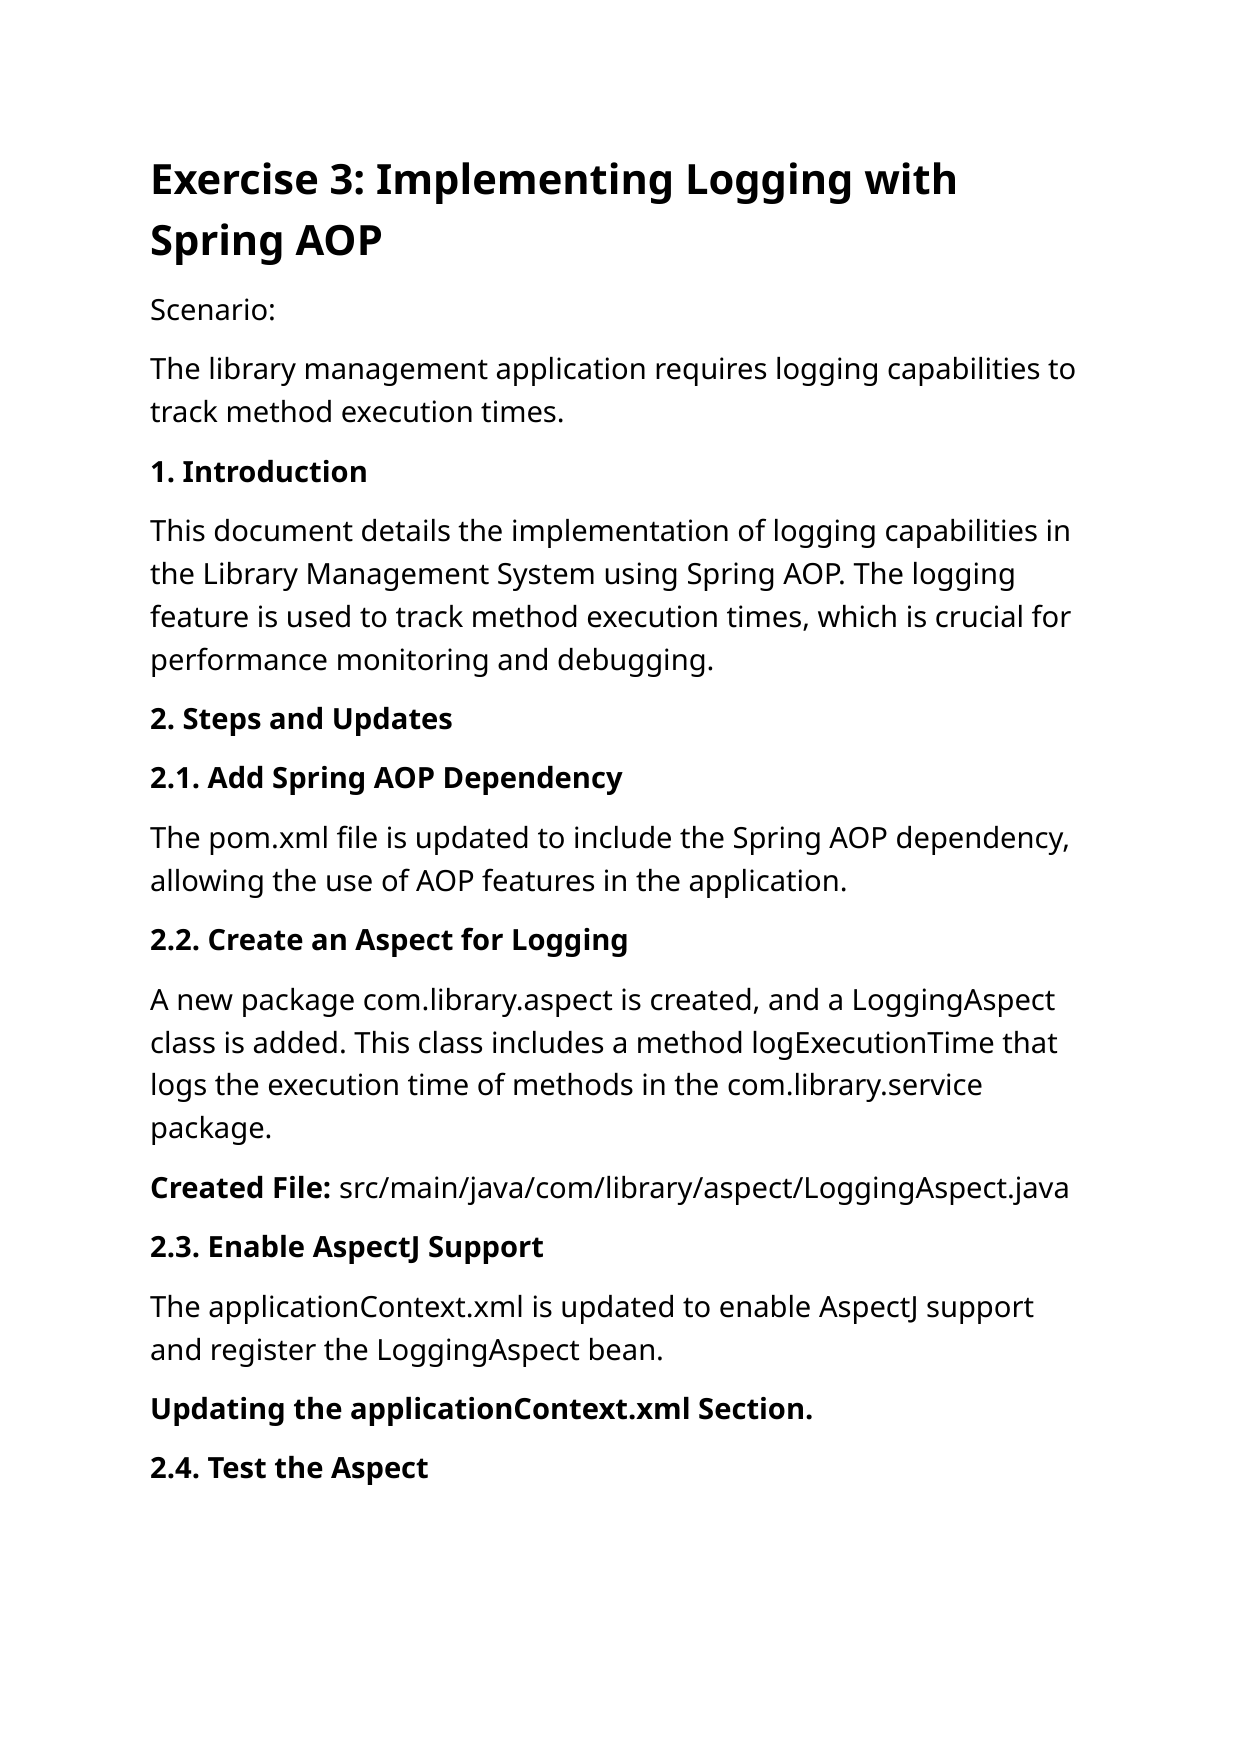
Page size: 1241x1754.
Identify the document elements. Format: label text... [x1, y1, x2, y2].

text This document details the implementation of logging capabilities in the Library Management System using Spring AOP. The logging feature is used to track method execution times, which is crucial for performance monitoring and debugging. [150, 510, 1090, 678]
text Updating the applicationContext.xml Section. [150, 1388, 1090, 1428]
text The pom.xml file is updated to include the Spring AOP dependency, allowing the use of AOP features in the application. [150, 817, 1090, 900]
text 2. Steps and Updates [150, 698, 1090, 738]
text Created File: src/main/java/com/library/aspect/LoggingAspect.java [150, 1167, 1090, 1207]
text 2.2. Create an Aspect for Logging [150, 919, 1090, 959]
text 2.4. Test the Aspect [150, 1448, 1090, 1487]
text 2.1. Add Spring AOP Dependency [150, 758, 1090, 797]
text 2.3. Enable AspectJ Support [150, 1226, 1090, 1266]
text Exercise 3: Implementing Logging with Spring AOP [150, 150, 1090, 268]
text The applicationContext.xml is updated to enable AspectJ support and register the LoggingAspect bean. [150, 1286, 1090, 1368]
text The library management application requires logging capabilities to track method execution times. [150, 349, 1090, 431]
text A new package com.library.aspect is created, and a LoggingAspect class is added. This class includes a method logExecutionTime that logs the execution time of methods in the com.library.service package. [150, 979, 1090, 1147]
text Scenario: [150, 289, 1090, 329]
text 1. Introduction [150, 451, 1090, 491]
